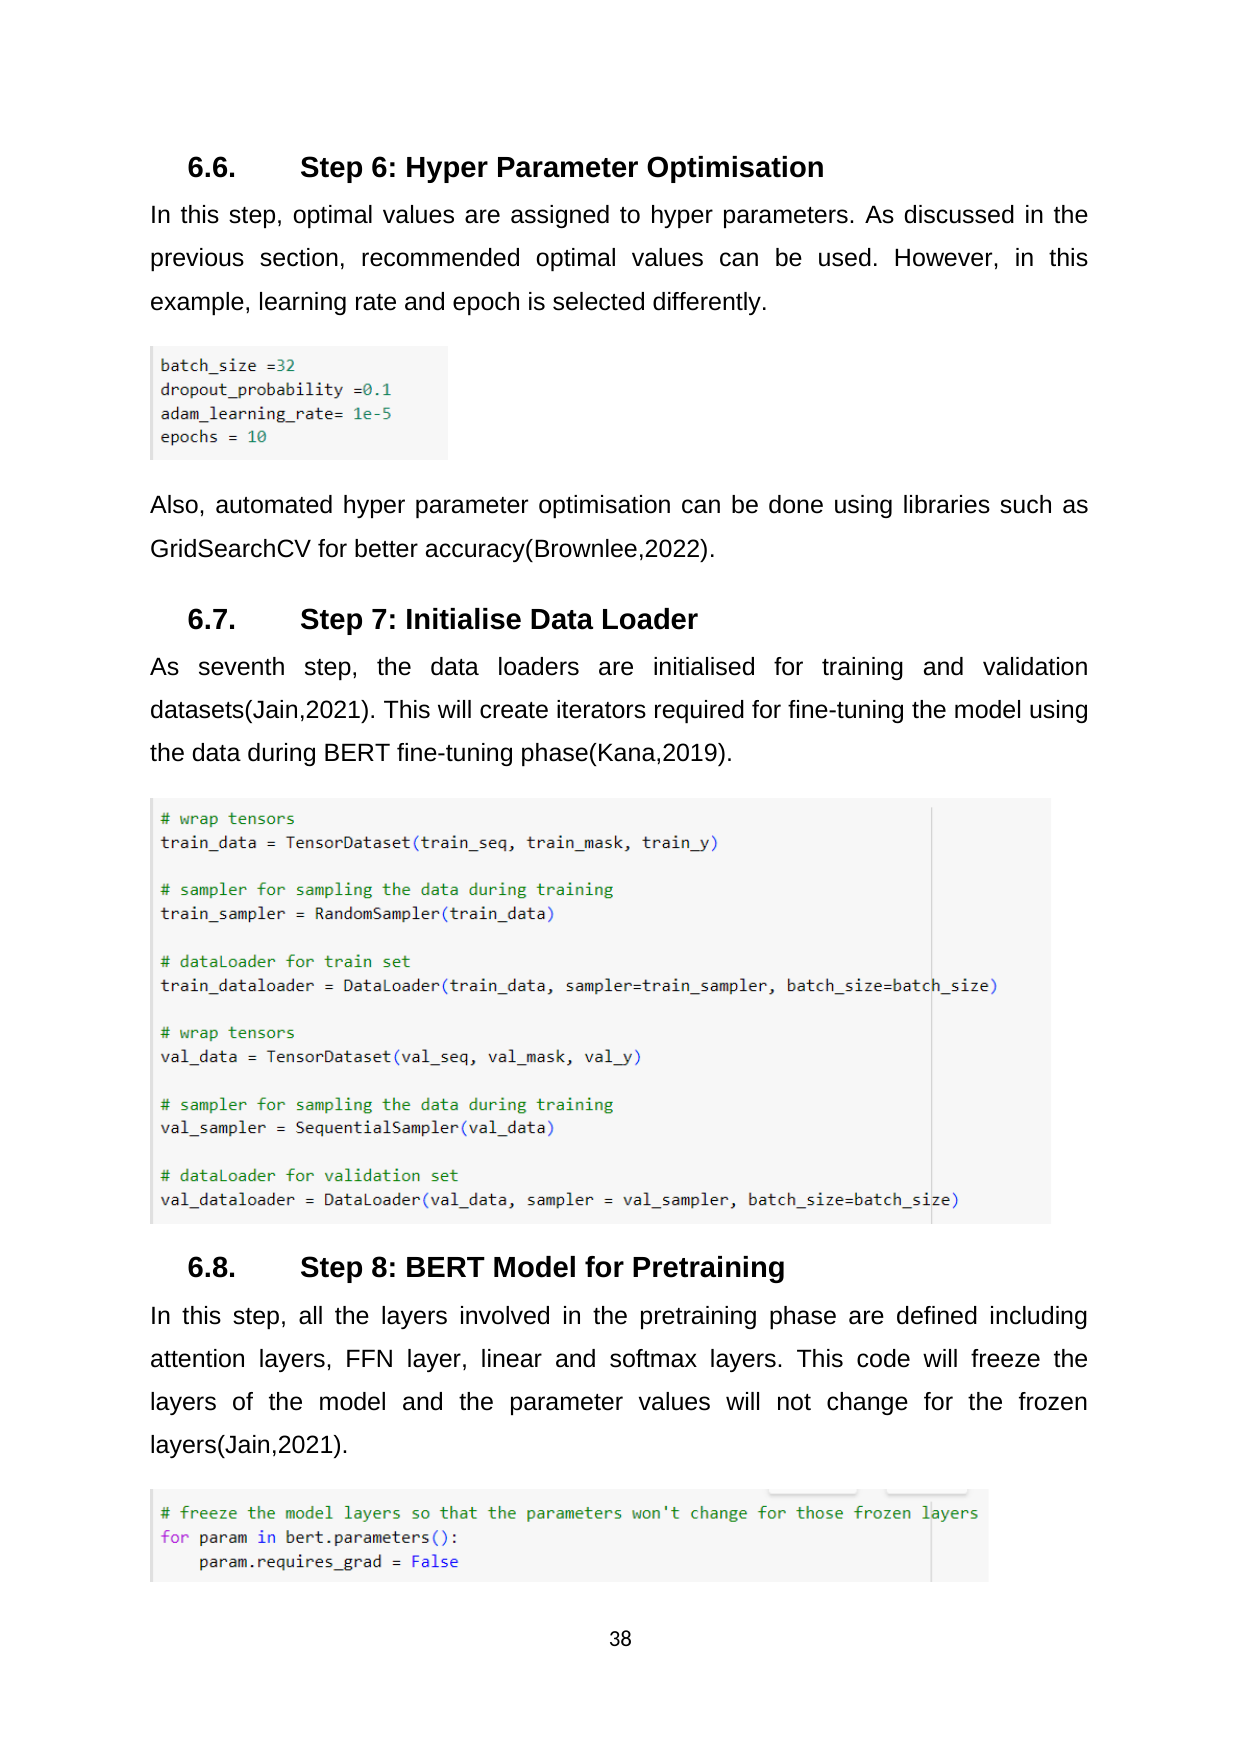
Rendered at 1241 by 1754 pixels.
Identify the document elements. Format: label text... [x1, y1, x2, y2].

text As seventh step, the data loaders are initialised for training and validation datasets(Jain,2021). This will create iterators required for fine-tuning the model using the data during BERT fine-tuning phase(Kana,2019). [150, 652, 1090, 767]
subtitle Step 6: Hyper Parameter Optimisation [187, 150, 1090, 183]
text Also, automated hyper parameter optimisation can be done using libraries such as GridSearchCV for better accuracy(Brownlee,2022). [150, 491, 1090, 562]
text In this step, all the layers involved in the pretraining phase are defined including attention layers, FFN layer, linear and softmax layers. This code will freeze the layers of the model and the parameter values will not change for the frozen layers(Jain,2021). [150, 1301, 1090, 1459]
picture [150, 1489, 989, 1582]
picture [150, 798, 1052, 1224]
text In this step, optimal values are assigned to hyper parameters. As discussed in the previous section, recommended optimal values can be used. However, in this example, learning rate and epoch is selected differently. [150, 200, 1090, 315]
subtitle Step 7: Initialise Data Loader [187, 602, 1090, 635]
subtitle Step 8: BERT Model for Pretraining [187, 1250, 1090, 1284]
picture [150, 346, 448, 460]
